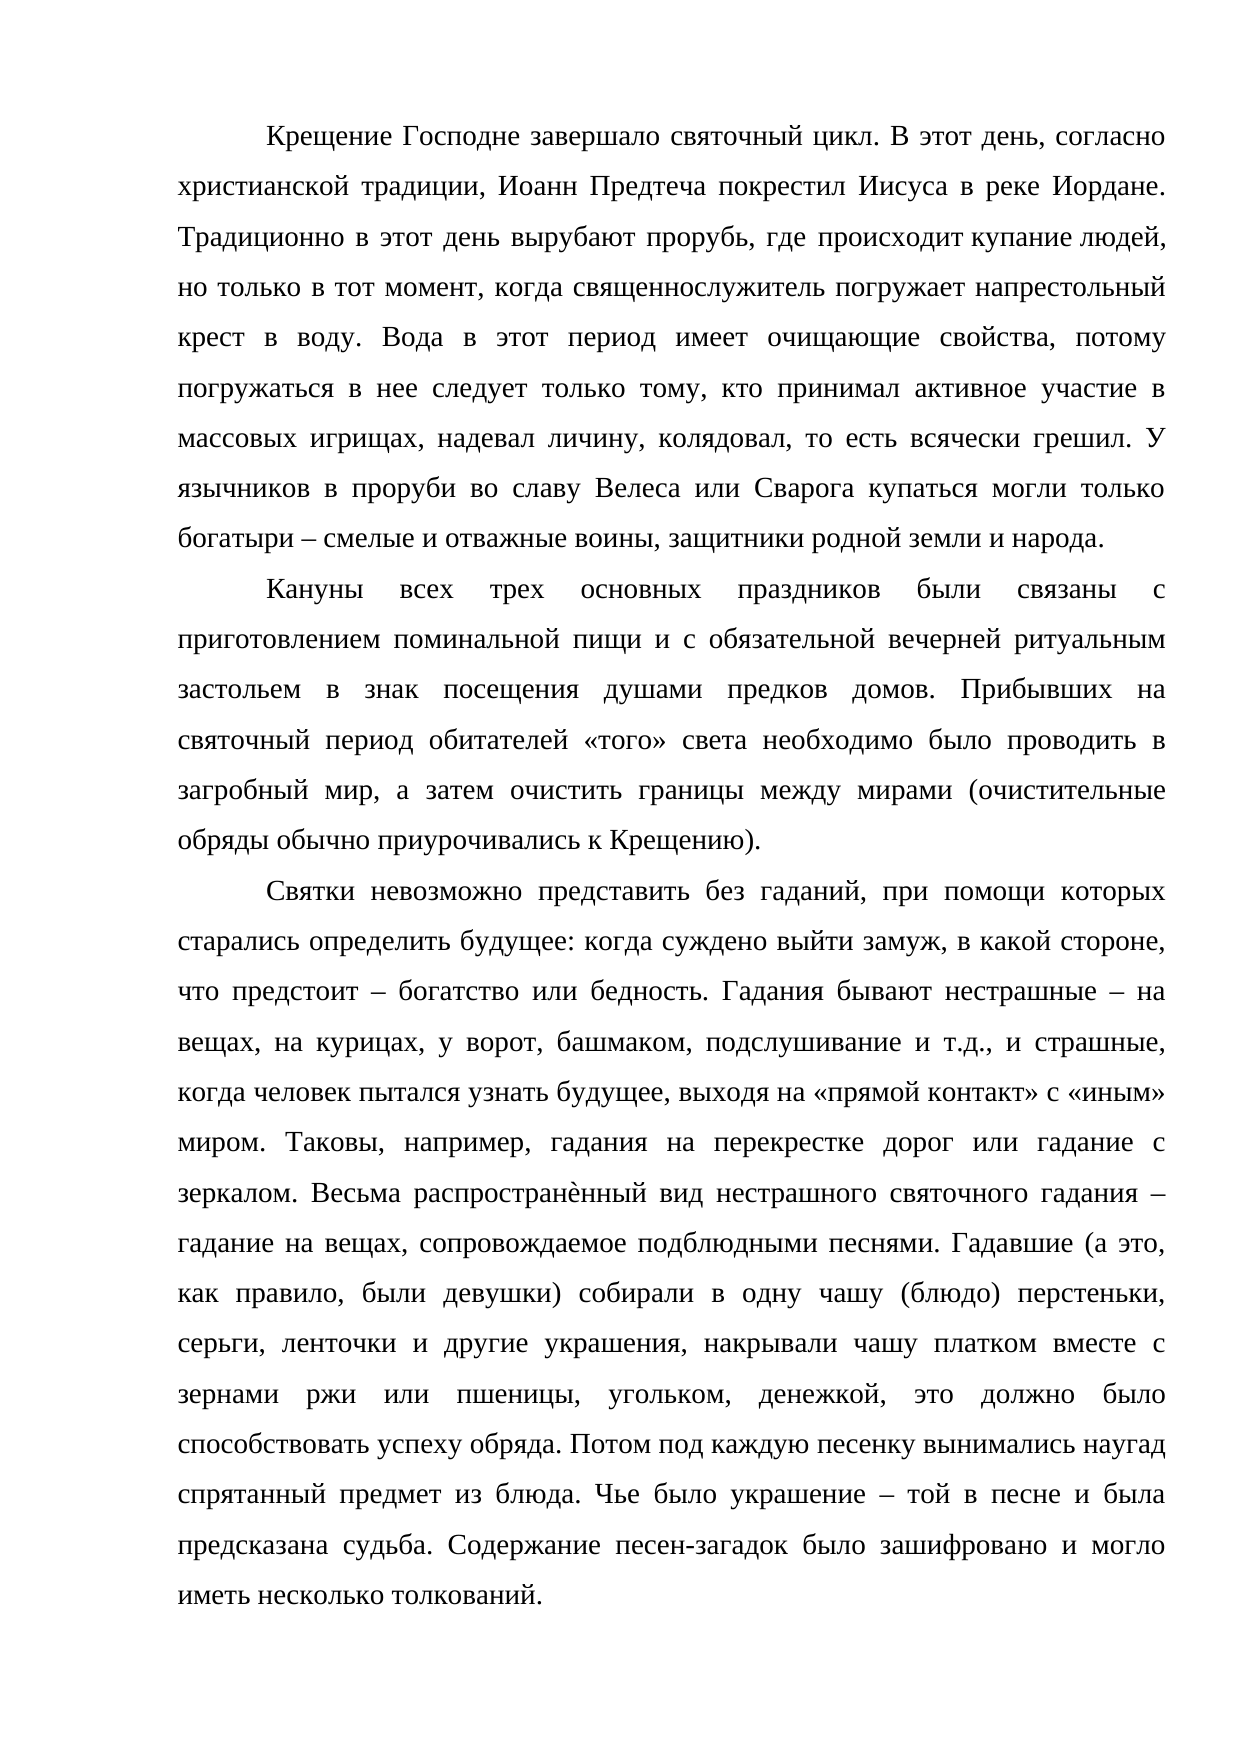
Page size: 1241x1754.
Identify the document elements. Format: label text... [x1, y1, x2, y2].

text Кануны всех трех основных праздников были связаны с приготовлением поминальной пищи и с обязательной вечерней ритуальным застольем в знак посещения душами предков домов. Прибывших на святочный период обитателей «того» света необходимо было проводить в загробный мир, а затем очистить границы между мирами (очистительные обряды обычно приурочивались к Крещению). [177, 571, 1167, 856]
text Святки невозможно представить без гаданий, при помощи которых старались определить будущее: когда суждено выйти замуж, в какой стороне, что предстоит – богатство или бедность. Гадания бывают нестрашные – на вещах, на курицах, у ворот, башмаком, подслушивание и т.д., и страшные, когда человек пытался узнать будущее, выходя на «прямой контакт» с «иным» миром. Таковы, например, гадания на перекрестке дорог или гадание с зеркалом. Весьма распространѐнный вид нестрашного святочного гадания – гадание на вещах, сопровождаемое подблюдными песнями. Гадавшие (а это, как правило, были девушки) собирали в одну чашу (блюдо) перстеньки, серьги, ленточки и другие украшения, накрывали чашу платком вместе с зернами ржи или пшеницы, угольком, денежкой, это должно было способствовать успеху обряда. Потом под каждую песенку вынимались наугад спрятанный предмет из блюда. Чье было украшение – той в песне и была предсказана судьба. Содержание песен-загадок было зашифровано и могло иметь несколько толкований. [177, 873, 1167, 1611]
text Крещение Господне завершало святочный цикл. В этот день, согласно христианской традиции, Иоанн Предтеча покрестил Иисуса в реке Иордане. Традиционно в этот день вырубают прорубь, где происходит купание людей, но только в тот момент, когда священнослужитель погружает напрестольный крест в воду. Вода в этот период имеет очищающие свойства, потому погружаться в нее следует только тому, кто принимал активное участие в массовых игрищах, надевал личину, колядовал, то есть всячески грешил. У язычников в проруби во славу Велеса или Сварога купаться могли только богатыри – смелые и отважные воины, защитники родной земли и народа. [177, 118, 1167, 269]
text Крещение Господне завершало святочный цикл. В этот день, согласно христианской традиции, Иоанн Предтеча покрестил Иисуса в реке Иордане. Традиционно в этот день вырубают прорубь, где происходит купание людей, но только в тот момент, когда священнослужитель погружает напрестольный крест в воду. Вода в этот период имеет очищающие свойства, потому погружаться в нее следует только тому, кто принимал активное участие в массовых игрищах, надевал личину, колядовал, то есть всячески грешил. У язычников в проруби во славу Велеса или Сварога купаться могли только богатыри – смелые и отважные воины, защитники родной земли и народа. [177, 303, 1167, 554]
